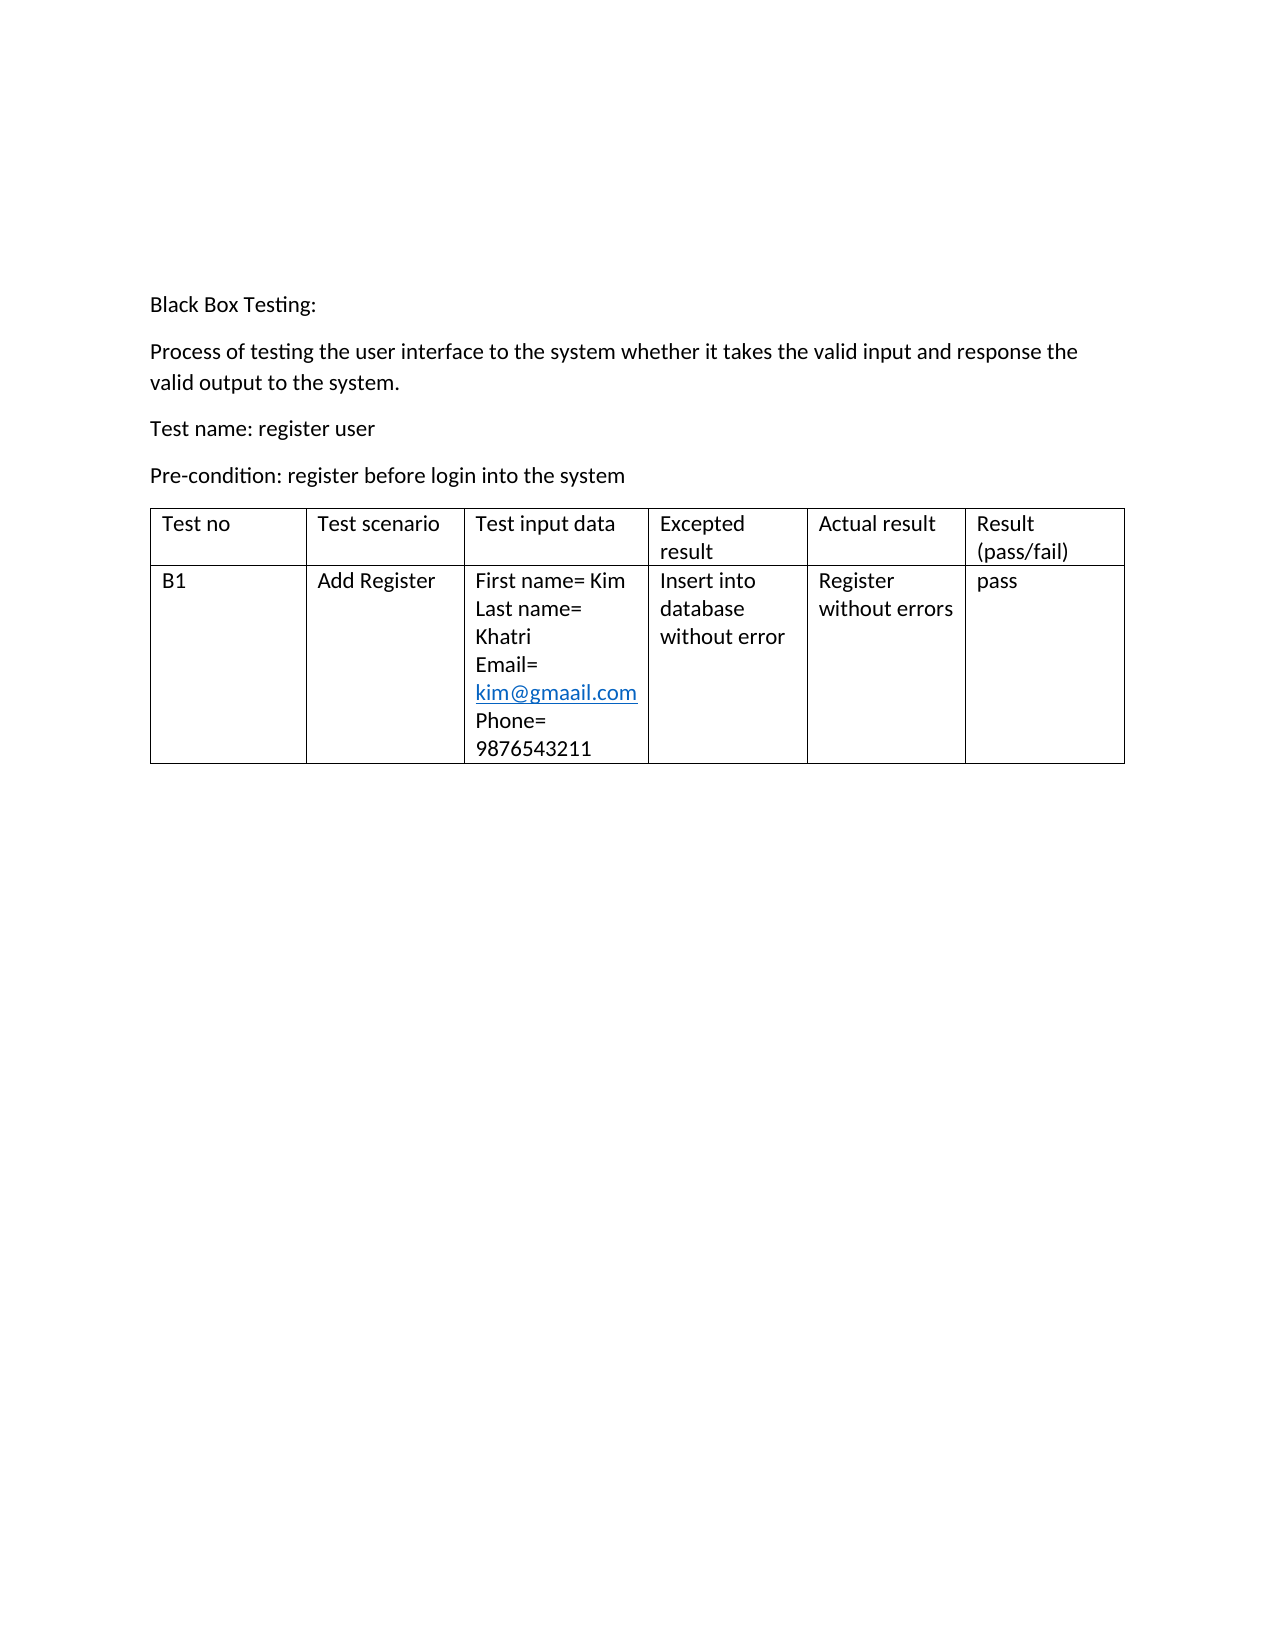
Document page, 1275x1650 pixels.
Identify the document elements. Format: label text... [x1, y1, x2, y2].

text Pre-condition: register before login into the system [150, 461, 1125, 489]
table_header Result (pass/fail) [966, 509, 1124, 565]
table_cell B1 [151, 566, 306, 763]
table_cell Insert into database without error [649, 566, 807, 763]
table_header Actual result [808, 509, 965, 565]
text Process of testing the user interface to the system whether it takes the valid input and response the valid output to the system. [150, 337, 1125, 396]
table_header Test input data [465, 509, 648, 565]
text Black Box Testing: [150, 291, 1125, 319]
text Test name: register user [150, 414, 1125, 443]
table_header Excepted result [649, 509, 807, 565]
table_cell Register without errors [808, 566, 965, 763]
table_cell Add Register [307, 566, 464, 763]
table_cell pass [966, 566, 1124, 763]
table_header Test scenario [307, 509, 464, 565]
table_cell First name= Kim Last name= Khatri Email= kim@gmaail.com Phone= 9876543211 [465, 566, 648, 763]
table_header Test no [151, 509, 306, 565]
